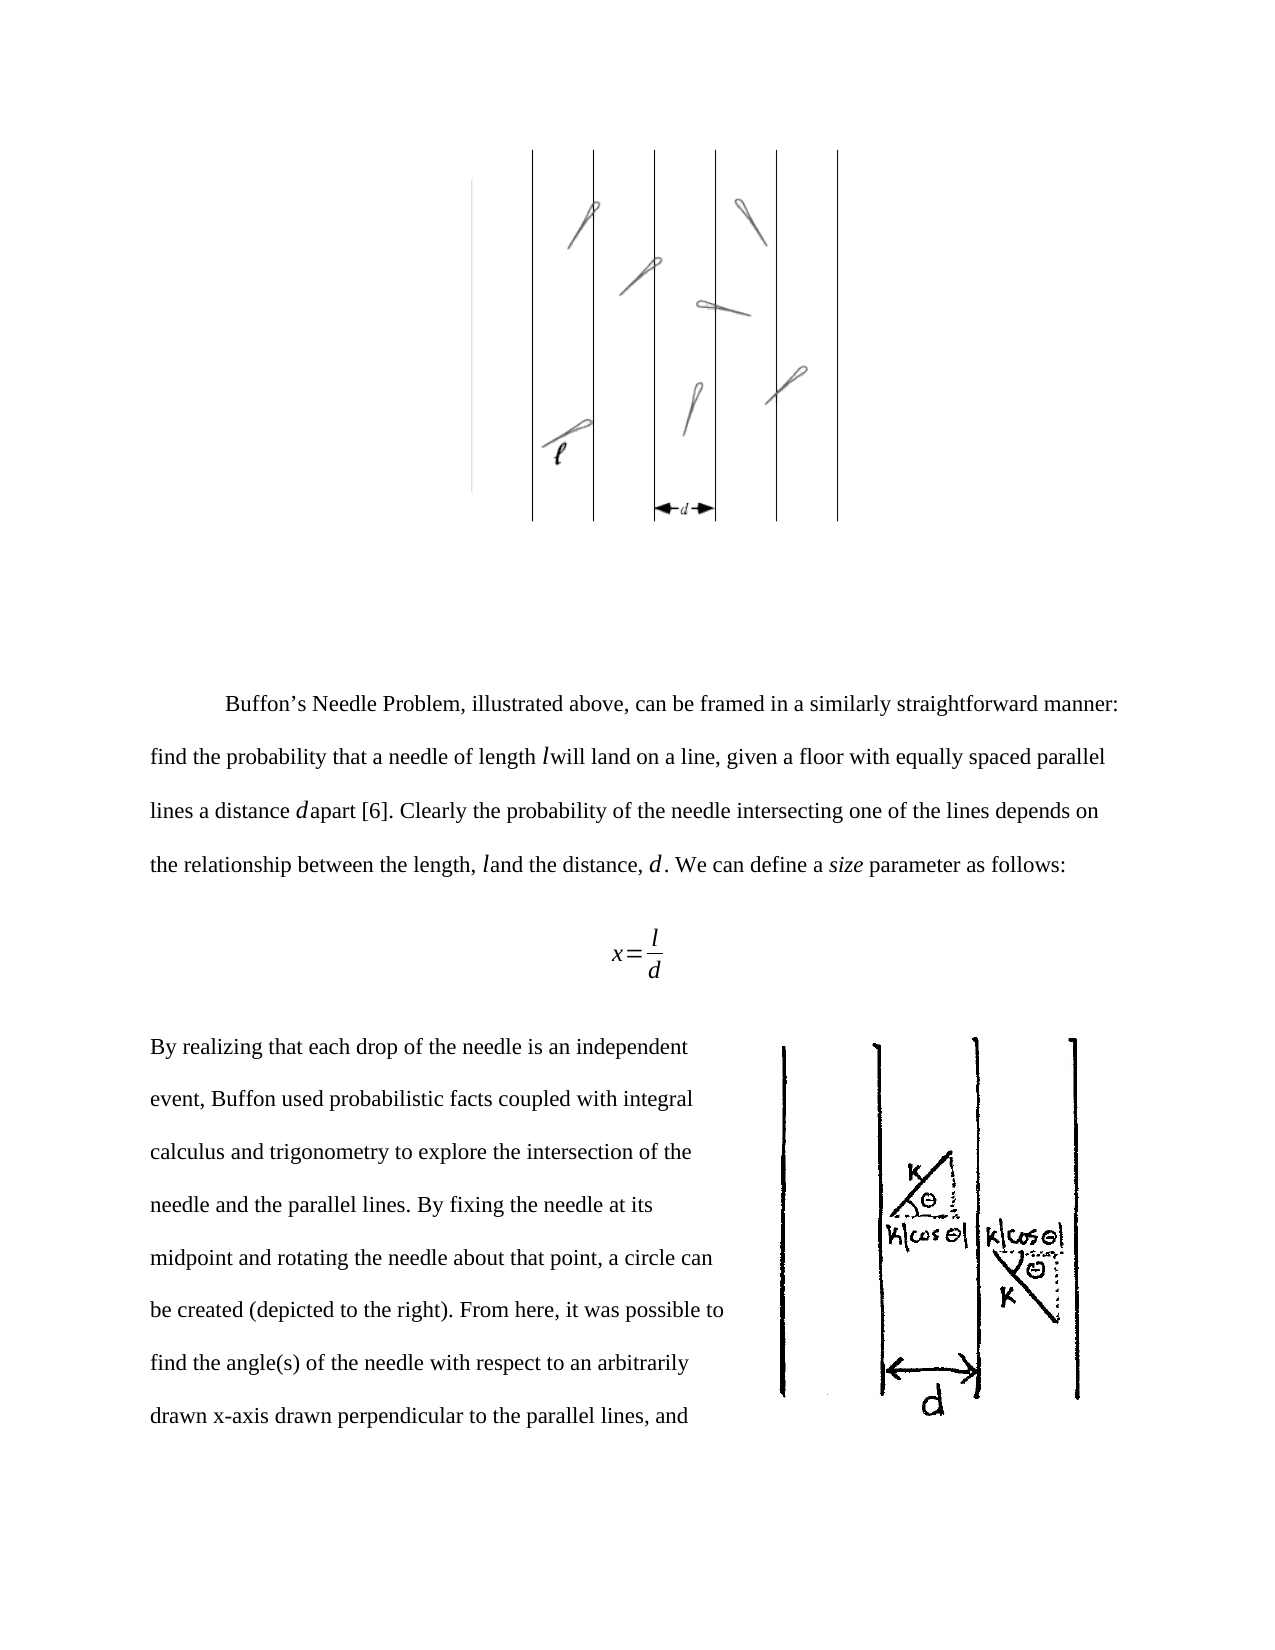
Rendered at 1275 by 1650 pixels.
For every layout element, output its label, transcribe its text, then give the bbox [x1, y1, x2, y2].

picture [471, 149, 879, 522]
text Buffon’s Needle Problem, illustrated above, can be framed in a similarly straightforward manner: find the probability that a needle of length will land on a line, given a floor with equally spaced parallel lines a distance apart [6]. Clearly the probability of the needle intersecting one of the lines depends on the relationship between the length, and the distance, . We can define a size parameter as follows: [150, 689, 1125, 878]
picture [748, 1023, 1127, 1453]
